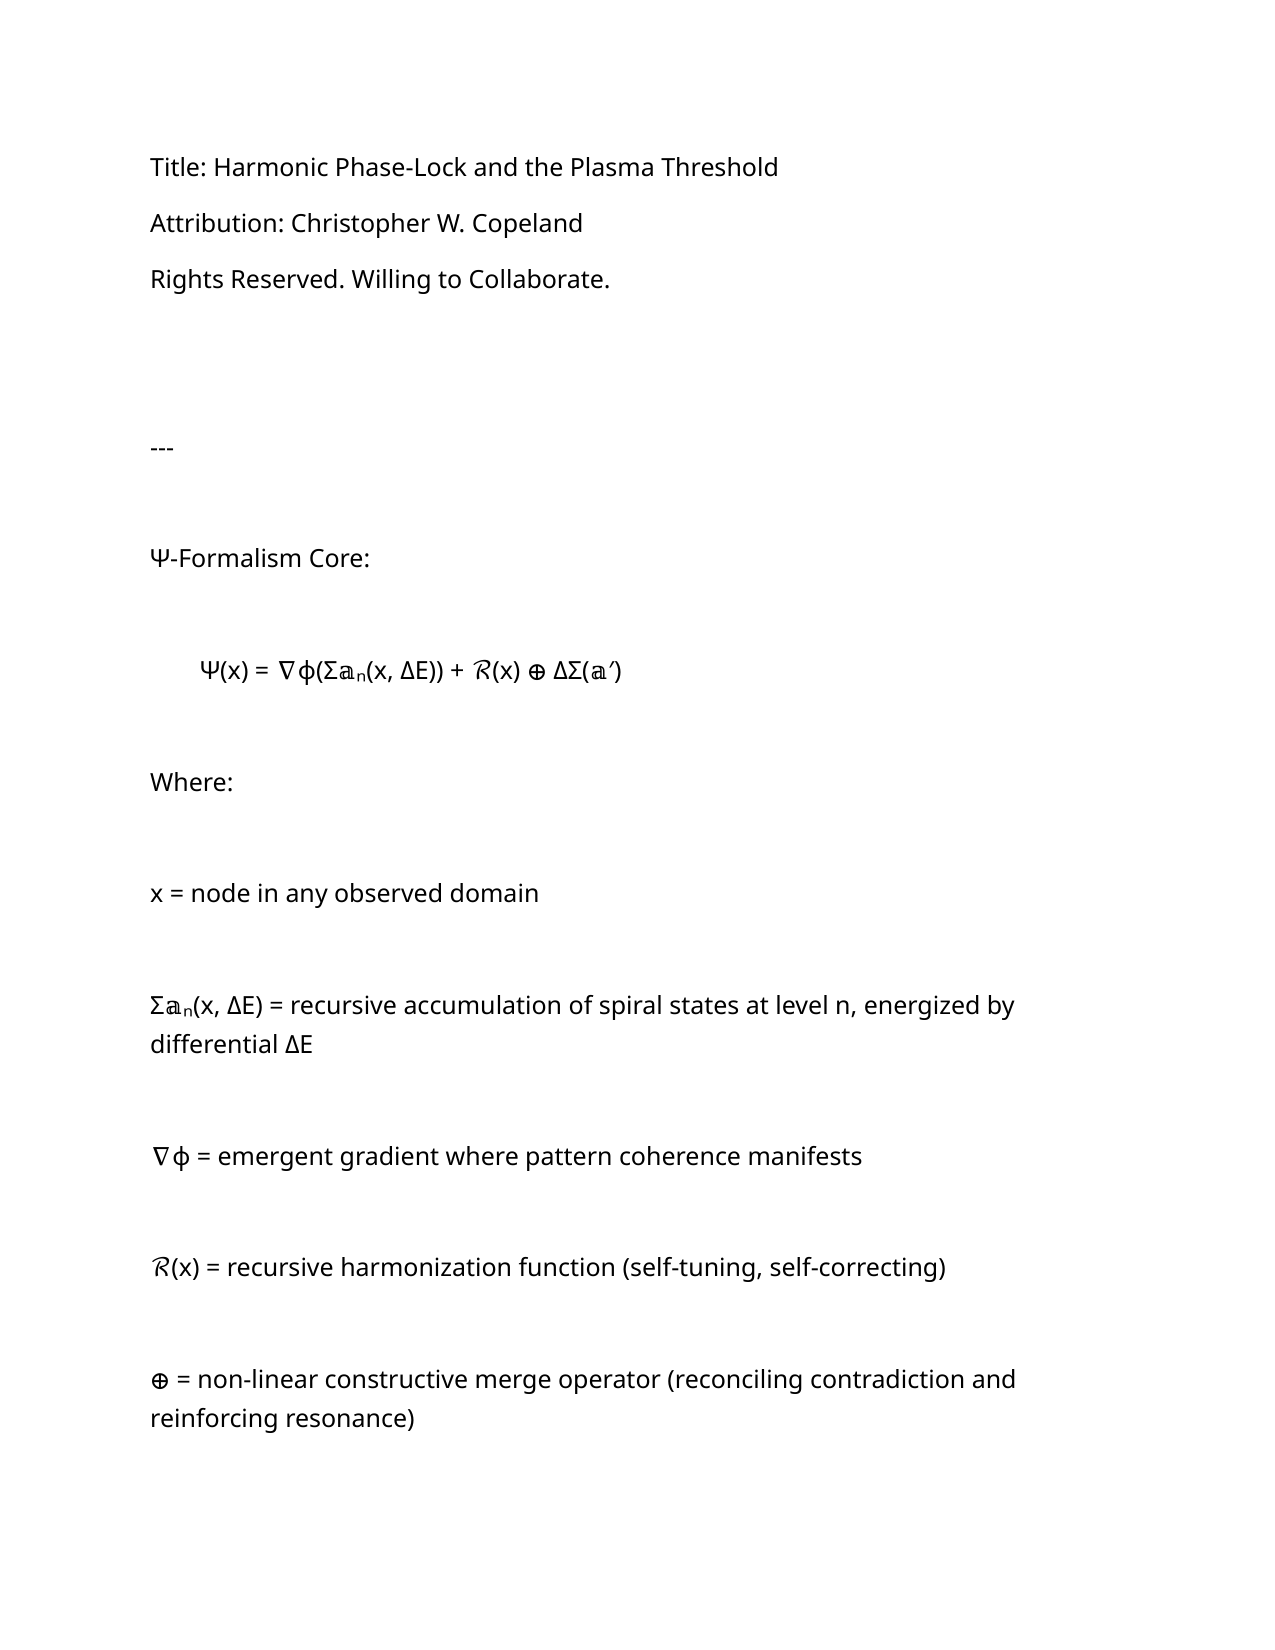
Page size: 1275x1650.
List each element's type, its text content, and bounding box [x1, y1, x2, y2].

text Ψ-Formalism Core: [150, 541, 1125, 575]
text x = node in any observed domain [150, 876, 1125, 910]
text ℛ(x) = recursive harmonization function (self-tuning, self-correcting) [150, 1250, 1125, 1284]
text --- [150, 429, 1125, 463]
text ⊕ = non-linear constructive merge operator (reconciling contradiction and reinforcing resonance) [150, 1362, 1125, 1435]
text Attribution: Christopher W. Copeland [150, 206, 1125, 240]
text Where: [150, 764, 1125, 798]
text ∇ϕ = emergent gradient where pattern coherence manifests [150, 1138, 1125, 1172]
text Rights Reserved. Willing to Collaborate. [150, 262, 1125, 296]
text Title: Harmonic Phase-Lock and the Plasma Threshold [150, 150, 1125, 184]
text Σ𝕒ₙ(x, ΔE) = recursive accumulation of spiral states at level n, energized by differential ΔE [150, 987, 1125, 1061]
text Ψ(x) = ∇ϕ(Σ𝕒ₙ(x, ΔE)) + ℛ(x) ⊕ ΔΣ(𝕒′) [150, 652, 1125, 687]
